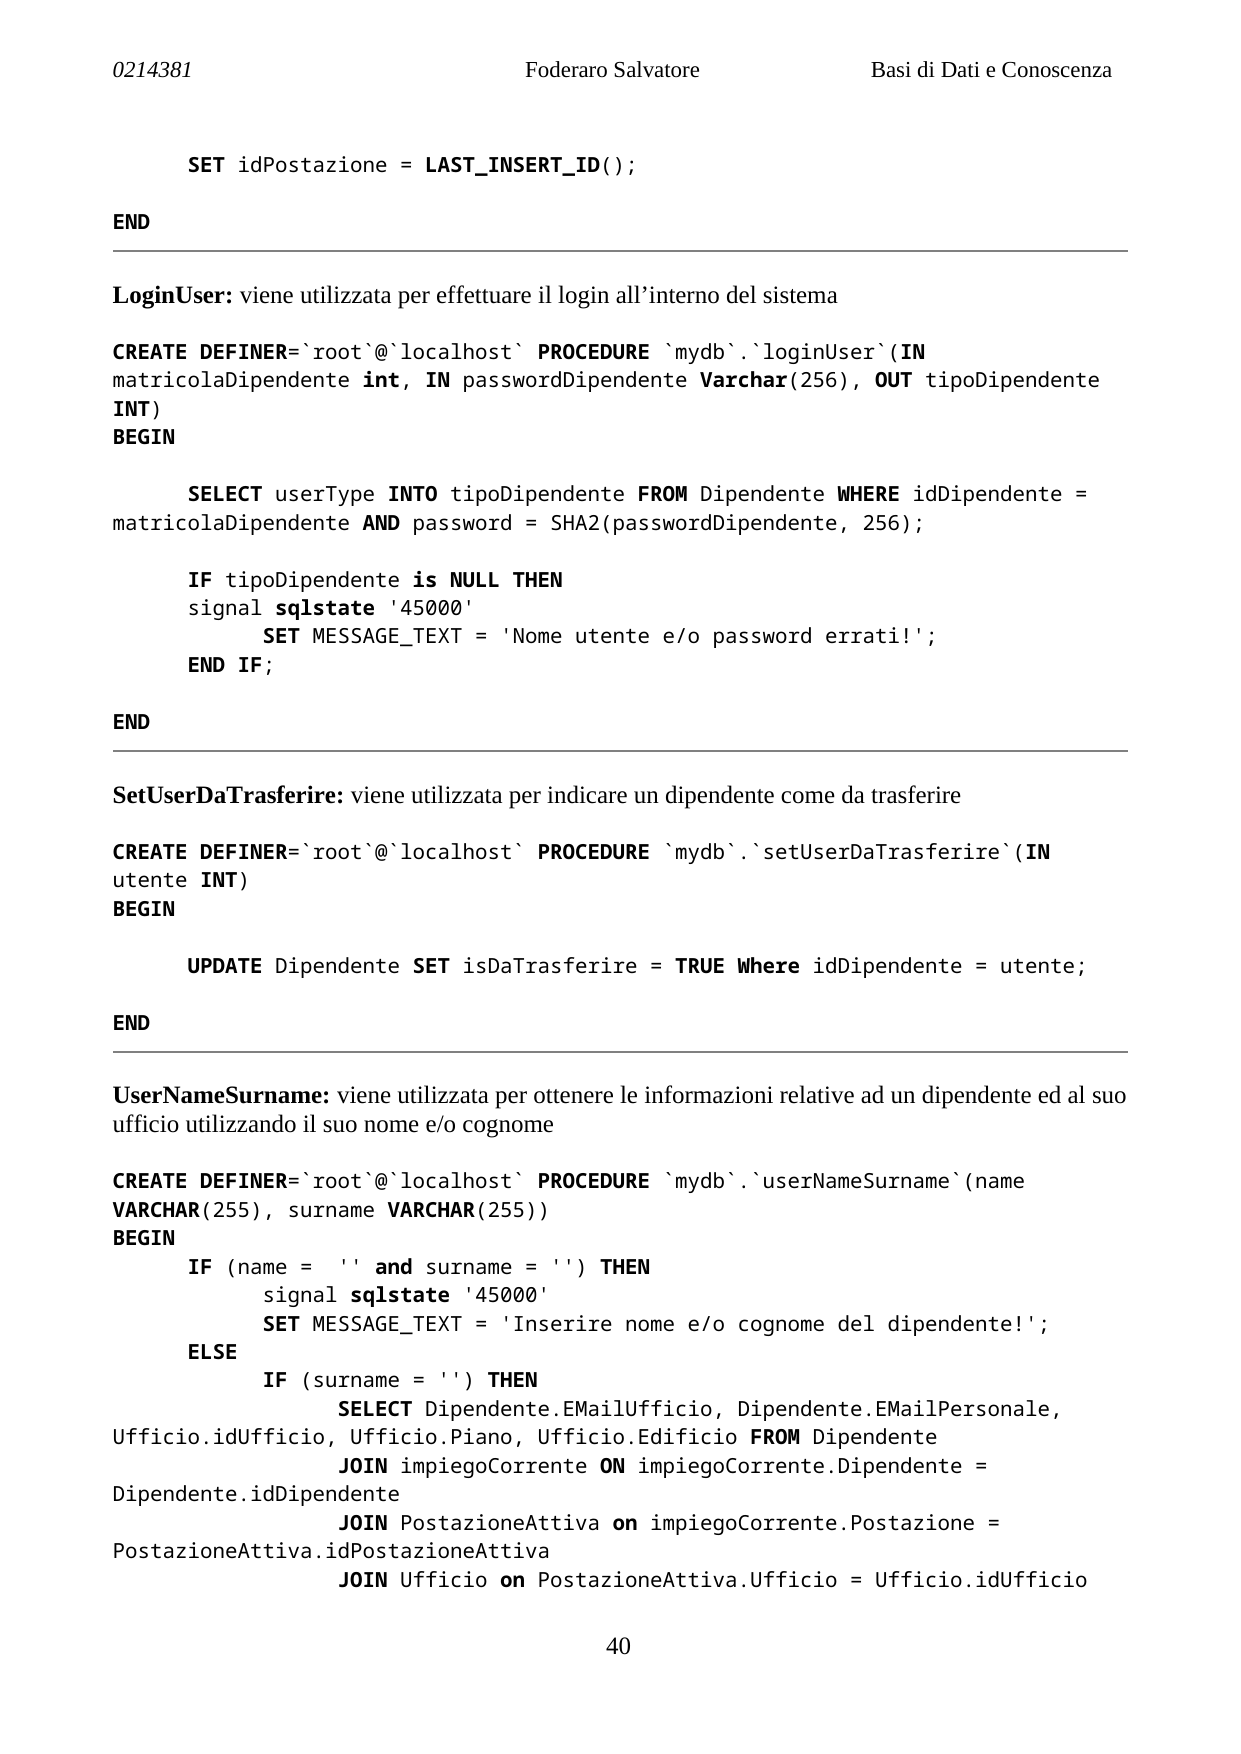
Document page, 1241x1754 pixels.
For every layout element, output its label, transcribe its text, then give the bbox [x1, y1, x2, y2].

text IF tipoDipendente is NULL THEN [112, 565, 1128, 593]
text END IF; [112, 650, 1128, 678]
text BEGIN [112, 894, 1128, 922]
text SELECT Dipendente.EMailUfficio, Dipendente.EMailPersonale, Ufficio.idUfficio, Ufficio.Piano, Ufficio.Edificio FROM Dipendente [112, 1394, 1128, 1451]
text signal sqlstate '45000' [112, 1280, 1128, 1309]
text BEGIN [112, 1223, 1128, 1252]
text END [112, 1008, 1128, 1036]
text BEGIN [112, 422, 1128, 451]
text JOIN Ufficio on PostazioneAttiva.Ufficio = Ufficio.idUfficio [112, 1565, 1128, 1593]
text IF (surname = '') THEN [112, 1366, 1128, 1394]
text JOIN PostazioneAttiva on impiegoCorrente.Postazione = PostazioneAttiva.idPostazioneAttiva [112, 1508, 1128, 1565]
text SetUserDaTrasferire: viene utilizzata per indicare un dipendente come da trasferire [112, 780, 1128, 808]
text signal sqlstate '45000' [112, 593, 1128, 622]
text CREATE DEFINER=`root`@`localhost` PROCEDURE `mydb`.`userNameSurname`(name VARCHAR(255), surname VARCHAR(255)) [112, 1167, 1128, 1223]
text IF (name = '' and surname = '') THEN [112, 1252, 1128, 1280]
text SET MESSAGE_TEXT = 'Nome utente e/o password errati!'; [112, 622, 1128, 650]
text CREATE DEFINER=`root`@`localhost` PROCEDURE `mydb`.`setUserDaTrasferire`(IN utente INT) [112, 837, 1128, 894]
text END [112, 207, 1128, 235]
text LoginUser: viene utilizzata per effettuare il login all’interno del sistema [112, 280, 1128, 308]
text JOIN impiegoCorrente ON impiegoCorrente.Dipendente = Dipendente.idDipendente [112, 1451, 1128, 1508]
text SET MESSAGE_TEXT = 'Inserire nome e/o cognome del dipendente!'; [112, 1309, 1128, 1337]
text UPDATE Dipendente SET isDaTrasferire = TRUE Where idDipendente = utente; [112, 951, 1128, 979]
text SELECT userType INTO tipoDipendente FROM Dipendente WHERE idDipendente = matricolaDipendente AND password = SHA2(passwordDipendente, 256); [112, 479, 1128, 536]
text CREATE DEFINER=`root`@`localhost` PROCEDURE `mydb`.`loginUser`(IN matricolaDipendente int, IN passwordDipendente Varchar(256), OUT tipoDipendente INT) [112, 337, 1128, 422]
text UserNameSurname: viene utilizzata per ottenere le informazioni relative ad un dipendente ed al suo ufficio utilizzando il suo nome e/o cognome [112, 1081, 1128, 1138]
text ELSE [112, 1337, 1128, 1366]
text END [112, 707, 1128, 735]
text SET idPostazione = LAST_INSERT_ID(); [112, 150, 1128, 178]
